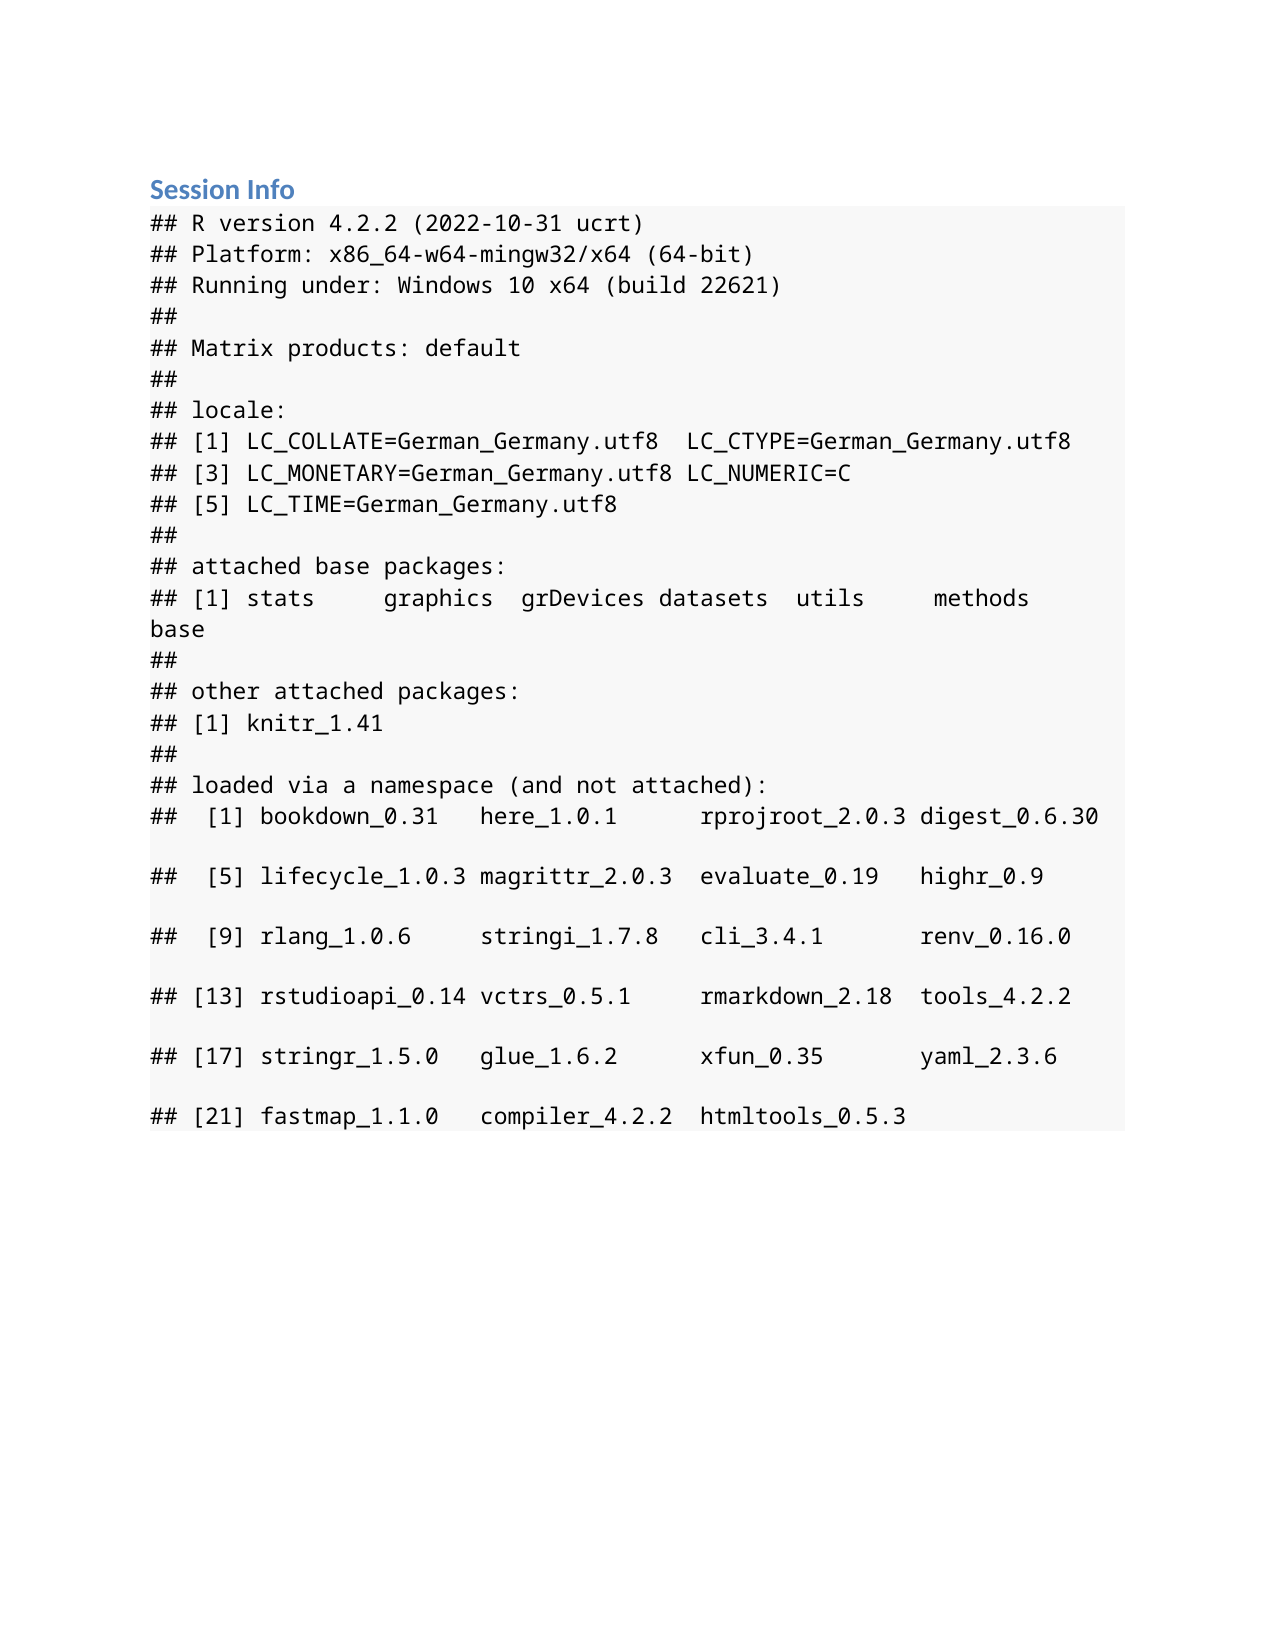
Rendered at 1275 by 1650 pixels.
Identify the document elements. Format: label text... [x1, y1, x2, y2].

text ## R version 4.2.2 (2022-10-31 ucrt) ## Platform: x86_64-w64-mingw32/x64 (64-bit) ## Running under: Windows 10 x64 (build 22621) ## ## Matrix products: default ## ## locale: ## [1] LC_COLLATE=German_Germany.utf8 LC_CTYPE=German_Germany.utf8 ## [3] LC_MONETARY=German_Germany.utf8 LC_NUMERIC=C ## [5] LC_TIME=German_Germany.utf8 ## ## attached base packages: ## [1] stats graphics grDevices datasets utils methods base ## ## other attached packages: ## [1] knitr_1.41 ## ## loaded via a namespace (and not attached): ## [1] bookdown_0.31 here_1.0.1 rprojroot_2.0.3 digest_0.6.30 ## [5] lifecycle_1.0.3 magrittr_2.0.3 evaluate_0.19 highr_0.9 ## [9] rlang_1.0.6 stringi_1.7.8 cli_3.4.1 renv_0.16.0 ## [13] rstudioapi_0.14 vctrs_0.5.1 rmarkdown_2.18 tools_4.2.2 ## [17] stringr_1.5.0 glue_1.6.2 xfun_0.35 yaml_2.3.6 ## [21] fastmap_1.1.0 compiler_4.2.2 htmltools_0.5.3 [150, 206, 1125, 1131]
subtitle Session Info [150, 171, 1125, 206]
